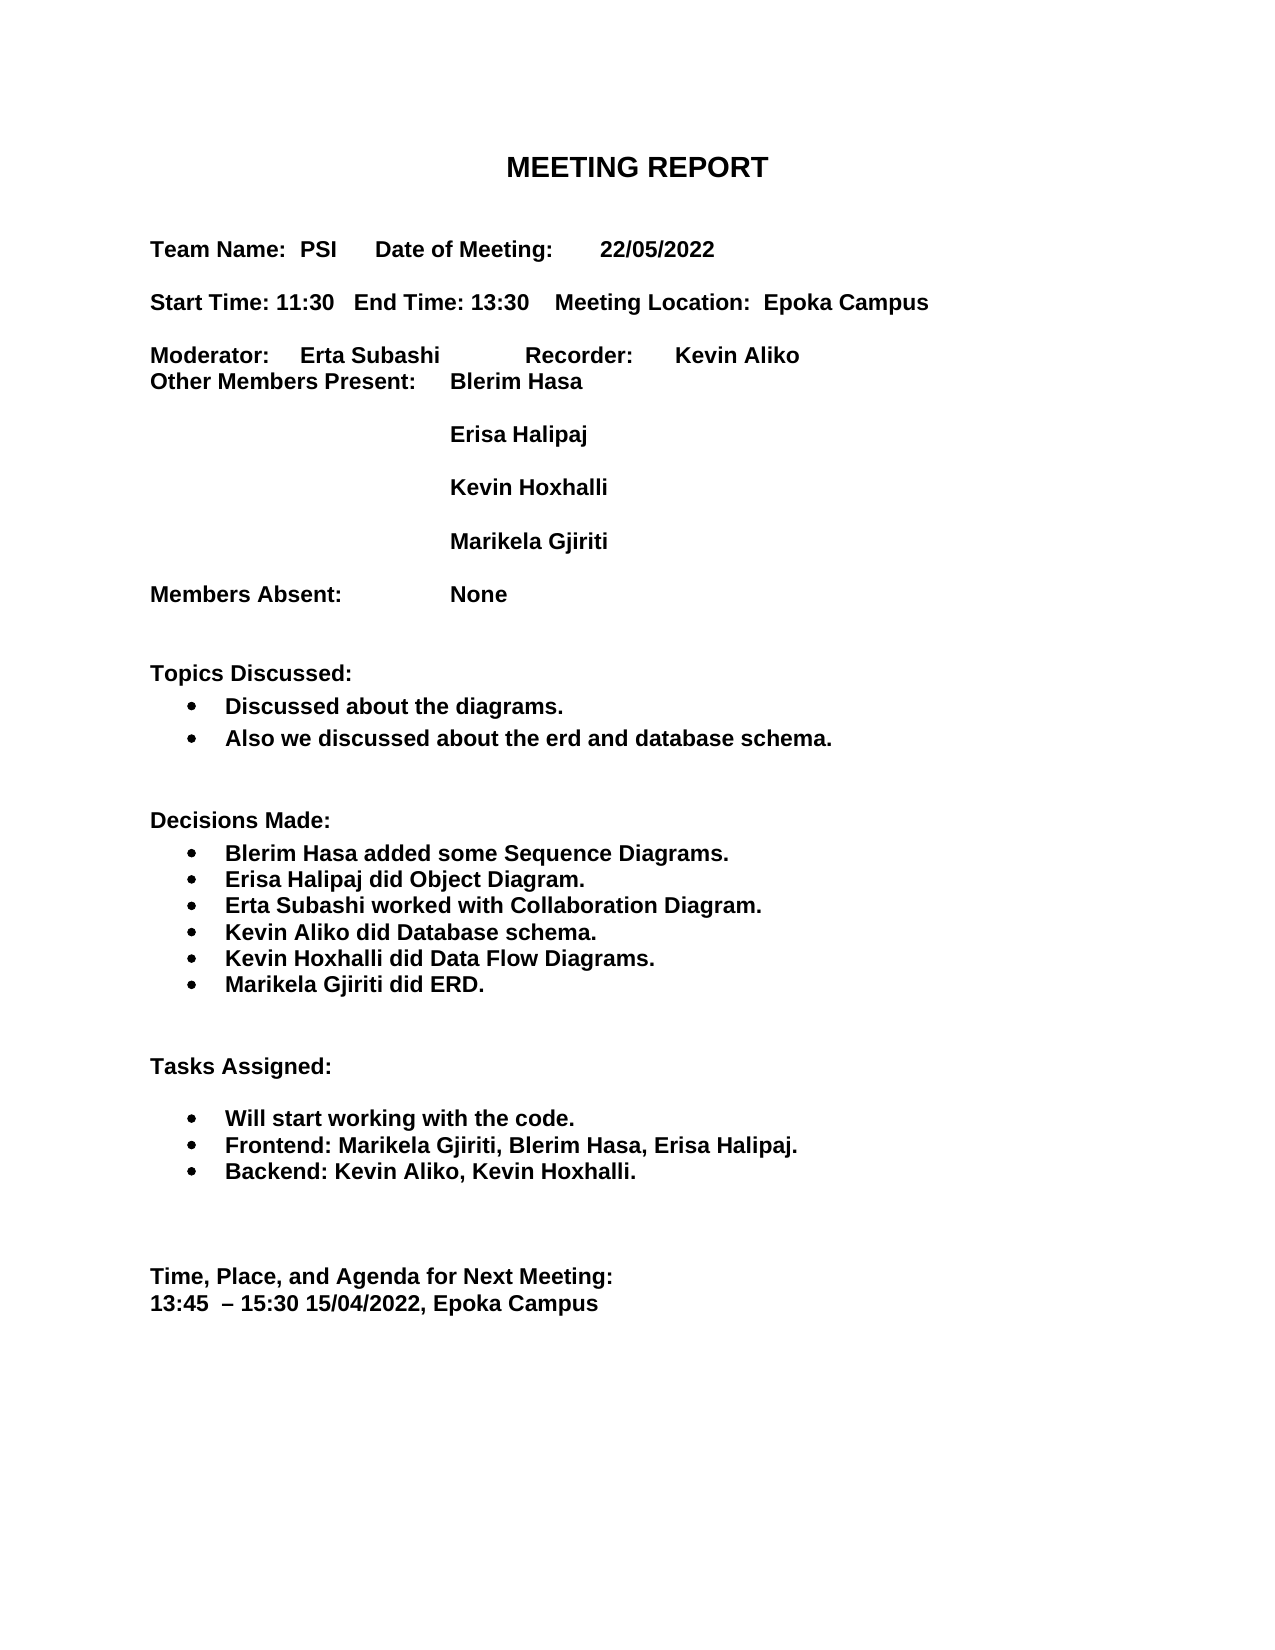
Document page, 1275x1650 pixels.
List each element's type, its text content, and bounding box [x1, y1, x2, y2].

text Team Name: PSI Date of Meeting: 22/05/2022 [150, 236, 1125, 263]
list Also we discussed about the erd and database schema. [187, 725, 1125, 752]
text Members Absent: None [150, 581, 1125, 607]
list Marikela Gjiriti did ERD. [187, 971, 1125, 998]
text Tasks Assigned: [150, 1053, 1125, 1080]
text MEETING REPORT [150, 150, 1125, 183]
text Topics Discussed: [150, 660, 1125, 686]
list Erisa Halipaj did Object Diagram. [187, 866, 1125, 892]
list Backend: Kevin Aliko, Kevin Hoxhalli. [187, 1158, 1125, 1184]
text Marikela Gjiriti [375, 528, 1125, 554]
text Decisions Made: [150, 807, 1125, 833]
text Moderator: Erta Subashi Recorder: Kevin Aliko [150, 342, 1125, 368]
list Blerim Hasa added some Sequence Diagrams. [187, 840, 1125, 866]
list Will start working with the code. [187, 1105, 1125, 1132]
list Kevin Aliko did Database schema. [187, 919, 1125, 945]
text Erisa Halipaj [375, 421, 1125, 447]
text Time, Place, and Agenda for Next Meeting: [150, 1263, 1125, 1290]
text Kevin Hoxhalli [150, 473, 1125, 500]
list Discussed about the diagrams. [187, 693, 1125, 719]
list Erta Subashi worked with Collaboration Diagram. [187, 892, 1125, 919]
text Other Members Present: Blerim Hasa [150, 368, 1125, 394]
text Start Time: 11:30 End Time: 13:30 Meeting Location: Epoka Campus [150, 289, 1125, 315]
list Kevin Hoxhalli did Data Flow Diagrams. [187, 945, 1125, 971]
text 13:45 – 15:30 15/04/2022, Epoka Campus [150, 1290, 1125, 1316]
list Frontend: Marikela Gjiriti, Blerim Hasa, Erisa Halipaj. [187, 1132, 1125, 1158]
